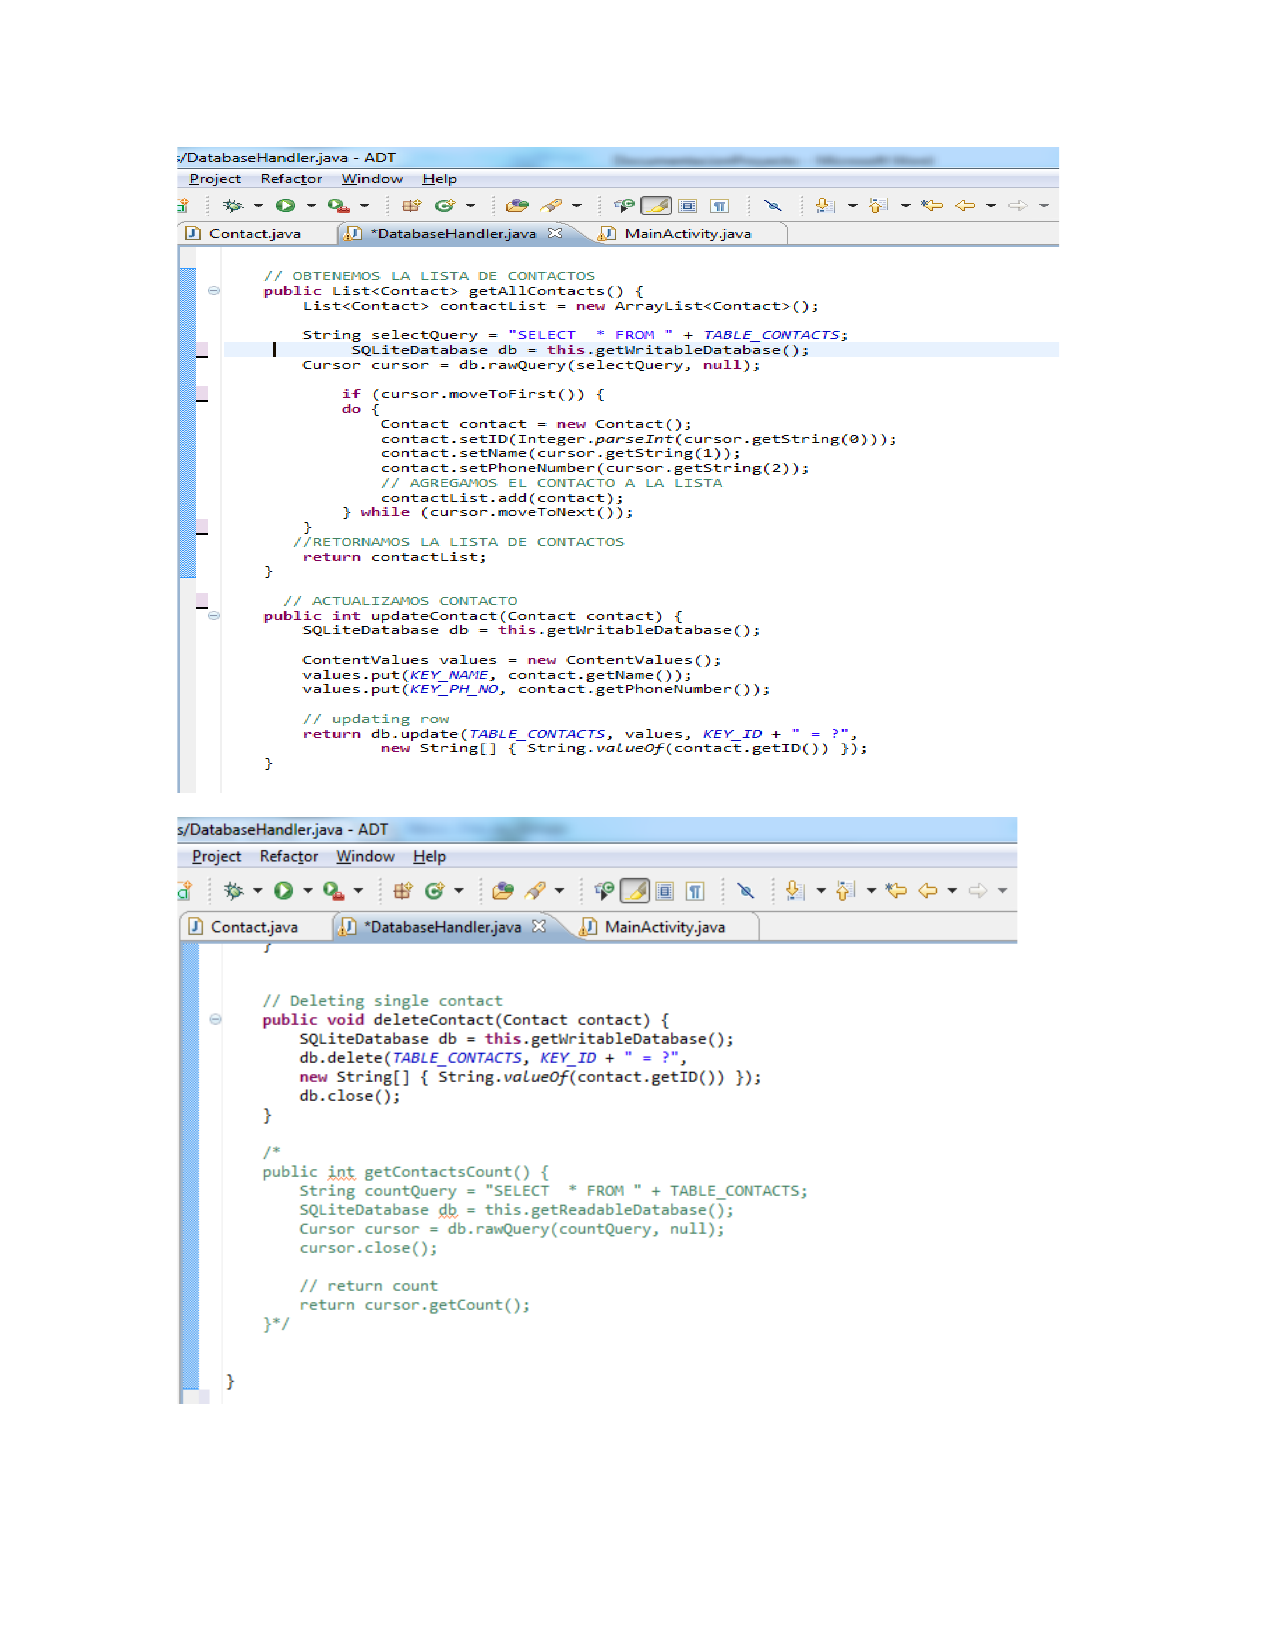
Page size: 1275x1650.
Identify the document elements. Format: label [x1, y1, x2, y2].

picture [177, 817, 1018, 1404]
picture [177, 147, 1060, 793]
